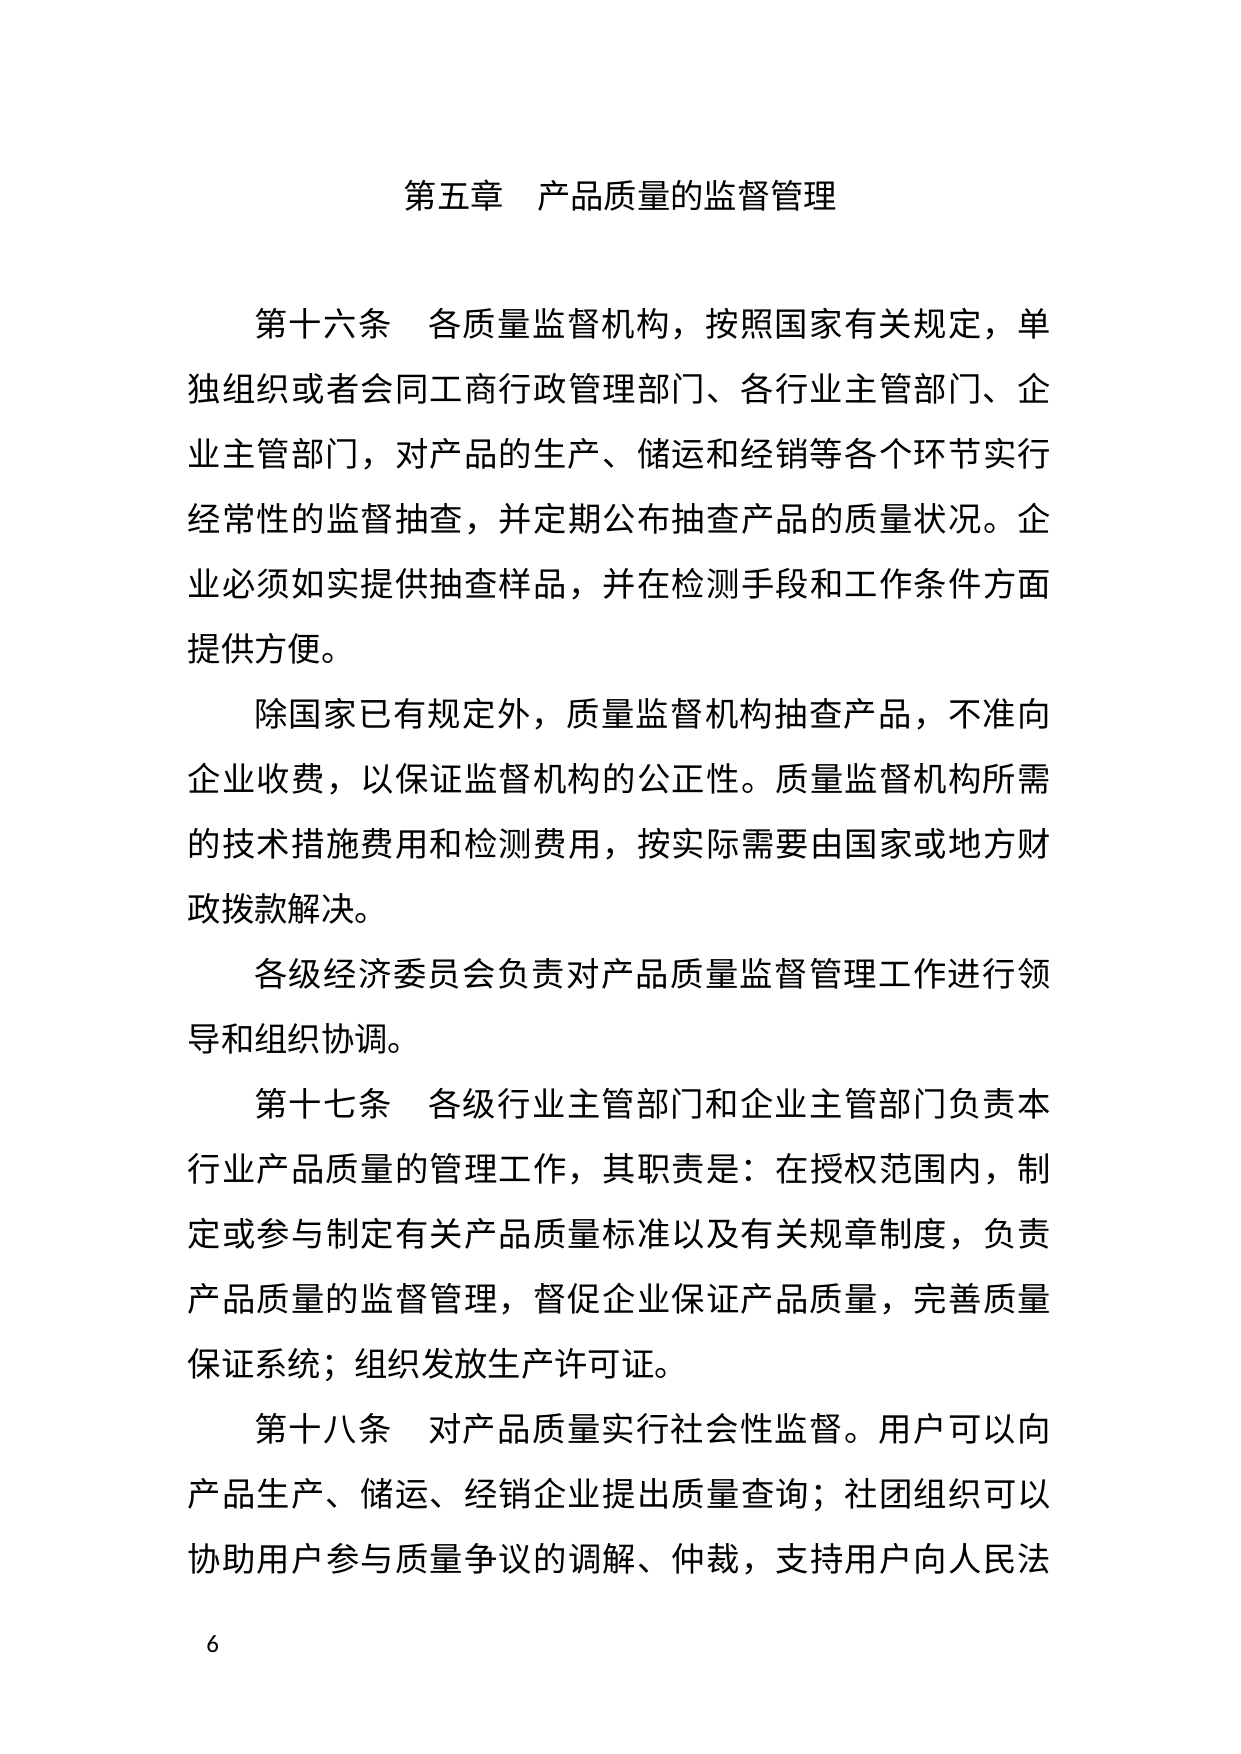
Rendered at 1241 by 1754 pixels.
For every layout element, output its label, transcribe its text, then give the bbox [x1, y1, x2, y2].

text 除国家已有规定外，质量监督机构抽查产品，不准向企业收费，以保证监督机构的公正性。质量监督机构所需的技术措施费用和检测费用，按实际需要由国家或地方财政拨款解决。 [187, 679, 1053, 939]
text 各级经济委员会负责对产品质量监督管理工作进行领导和组织协调。 [187, 939, 1053, 1069]
subtitle 第五章 产品质量的监督管理 [187, 162, 1053, 227]
text 第十七条 各级行业主管部门和企业主管部门负责本行业产品质量的管理工作，其职责是：在授权范围内，制定或参与制定有关产品质量标准以及有关规章制度，负责产品质量的监督管理，督促企业保证产品质量，完善质量保证系统；组织发放生产许可证。 [187, 1069, 1053, 1394]
text 第十六条 各质量监督机构，按照国家有关规定，单独组织或者会同工商行政管理部门、各行业主管部门、企业主管部门，对产品的生产、储运和经销等各个环节实行经常性的监督抽查，并定期公布抽查产品的质量状况。企业必须如实提供抽查样品，并在检测手段和工作条件方面提供方便。 [187, 289, 1053, 679]
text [187, 1394, 1053, 1589]
